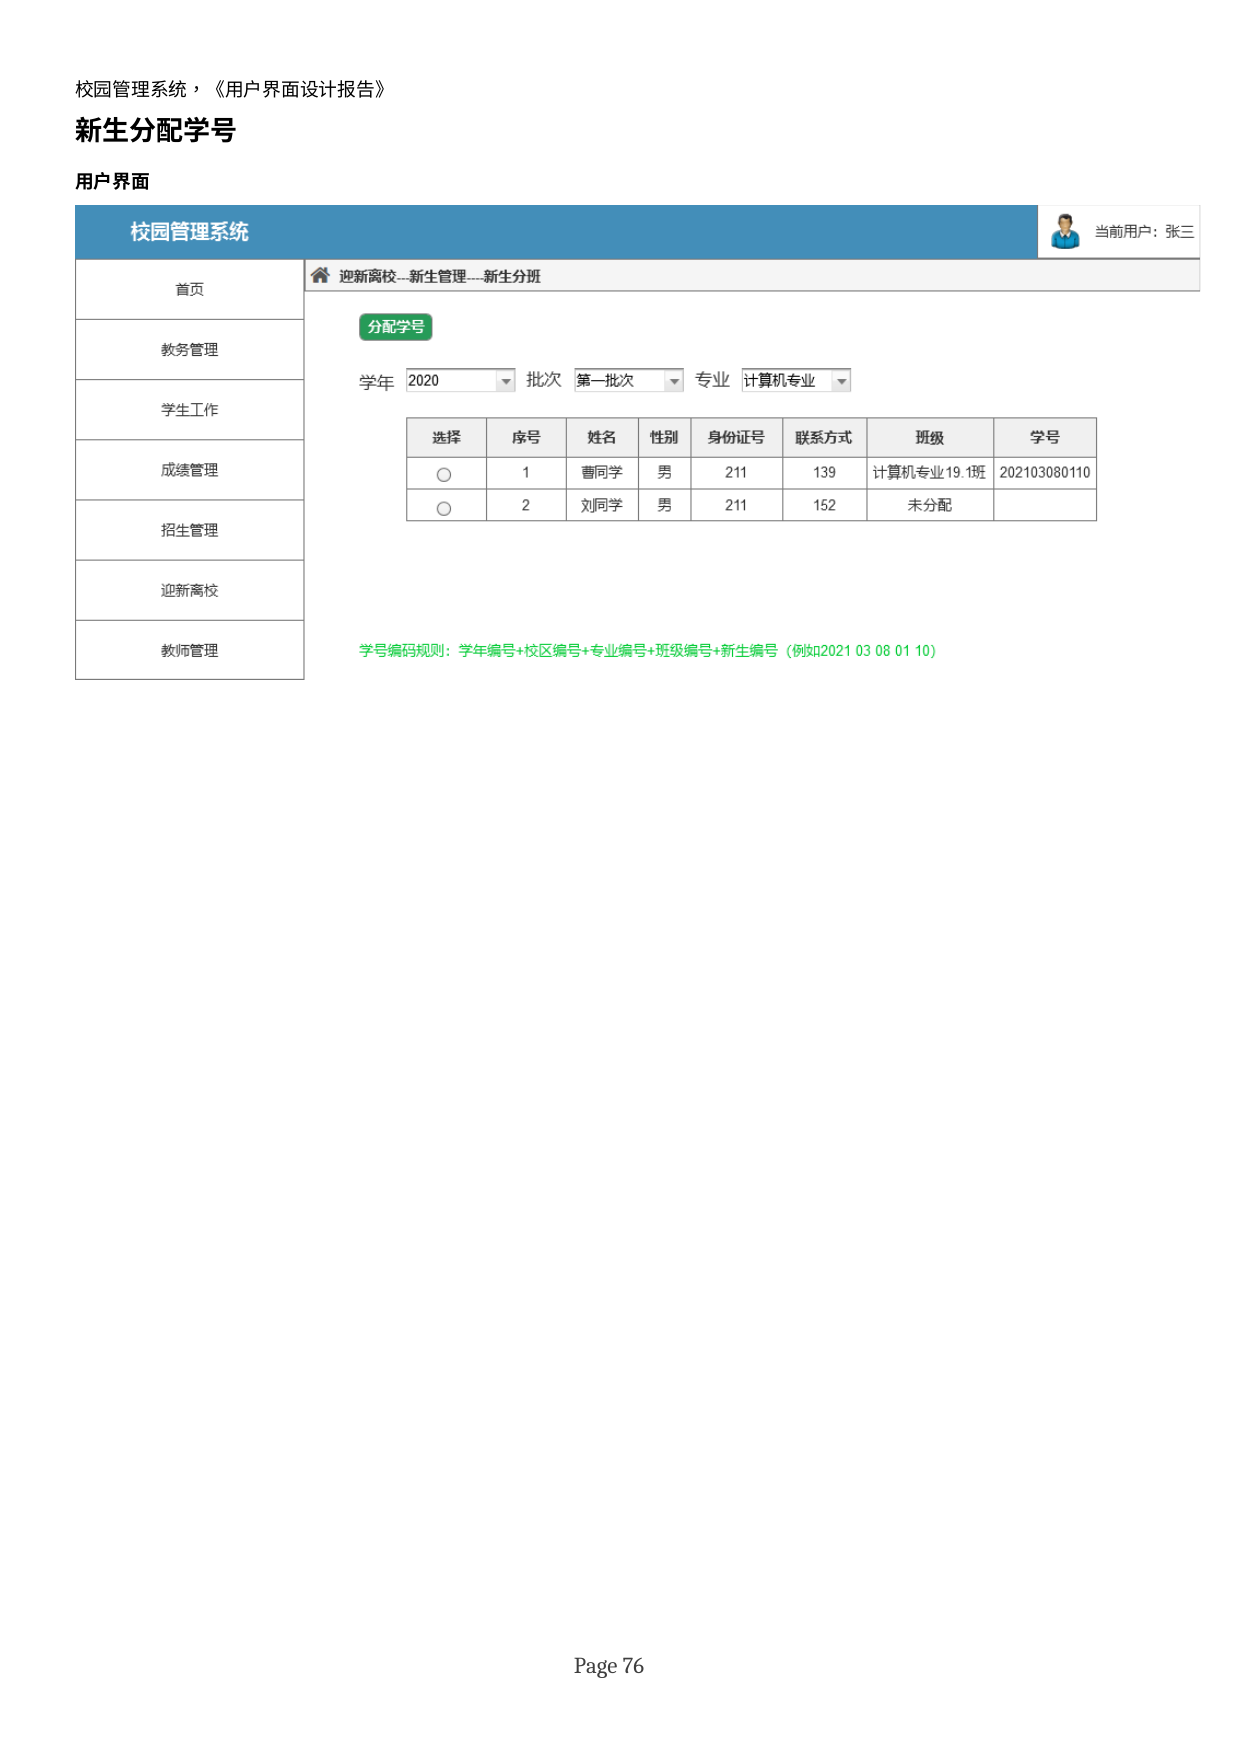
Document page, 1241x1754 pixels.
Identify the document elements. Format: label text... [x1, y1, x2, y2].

subtitle 新生分配学号 [75, 115, 1165, 146]
picture [75, 205, 1200, 680]
subtitle 用户界面 [75, 171, 1165, 192]
